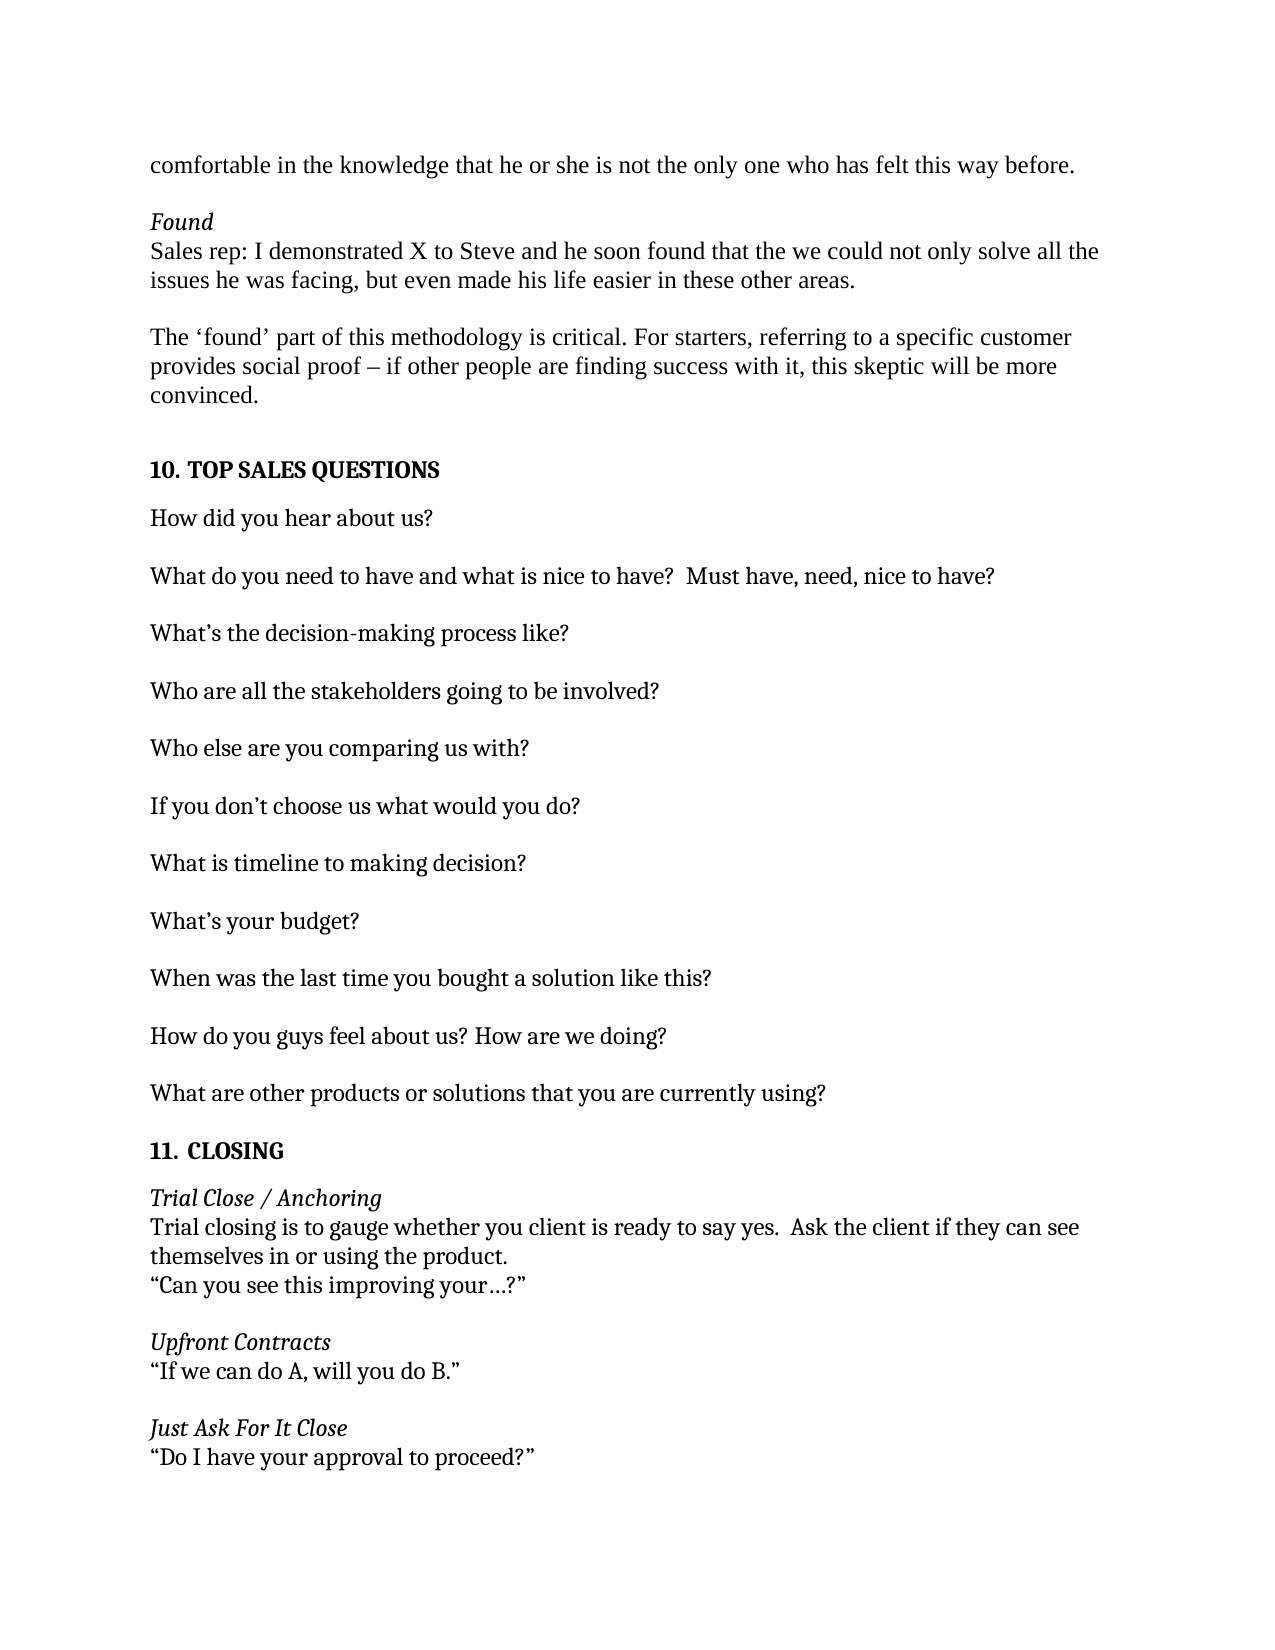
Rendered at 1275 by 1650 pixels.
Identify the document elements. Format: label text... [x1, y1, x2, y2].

text Found [150, 207, 1125, 236]
text When was the last time you bought a solution like this? [150, 964, 1125, 1022]
text Who else are you comparing us with? [150, 734, 1125, 792]
text If you don’t choose us what would you do? [150, 792, 1125, 849]
text Who are all the stakeholders going to be involved? [150, 677, 1125, 734]
text How did you hear about us? [150, 504, 1125, 562]
list TOP SALES QUESTIONS [150, 456, 1125, 485]
text What’s the decision-making process like? [150, 619, 1125, 677]
text The ‘found’ part of this methodology is critical. For starters, referring to a specific customer provides social proof – if other people are finding success with it, this skeptic will be more convinced. [150, 322, 1125, 409]
text What’s your budget? [150, 907, 1125, 964]
text Trial Close / Anchoring Trial closing is to gauge whether you client is ready to say yes. Ask the client if they can see themselves in or using the product. [150, 1184, 1125, 1271]
text What is timeline to making decision? [150, 849, 1125, 907]
text Just Ask For It Close [150, 1414, 1125, 1443]
text What are other products or solutions that you are currently using? [150, 1079, 1125, 1137]
text How do you guys feel about us? How are we doing? [150, 1022, 1125, 1079]
text What do you need to have and what is nice to have? Must have, need, nice to have? [150, 562, 1125, 590]
text Upfront Contracts “If we can do A, will you do B.” [150, 1328, 1125, 1386]
text “Do I have your approval to proceed?” [150, 1443, 1125, 1472]
list CLOSING [150, 1137, 1125, 1165]
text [150, 150, 1125, 179]
text “Can you see this improving your…?” [150, 1271, 1125, 1299]
text Sales rep: I demonstrated X to Steve and he soon found that the we could not only solve all the issues he was facing, but even made his life easier in these other areas. [150, 236, 1125, 294]
